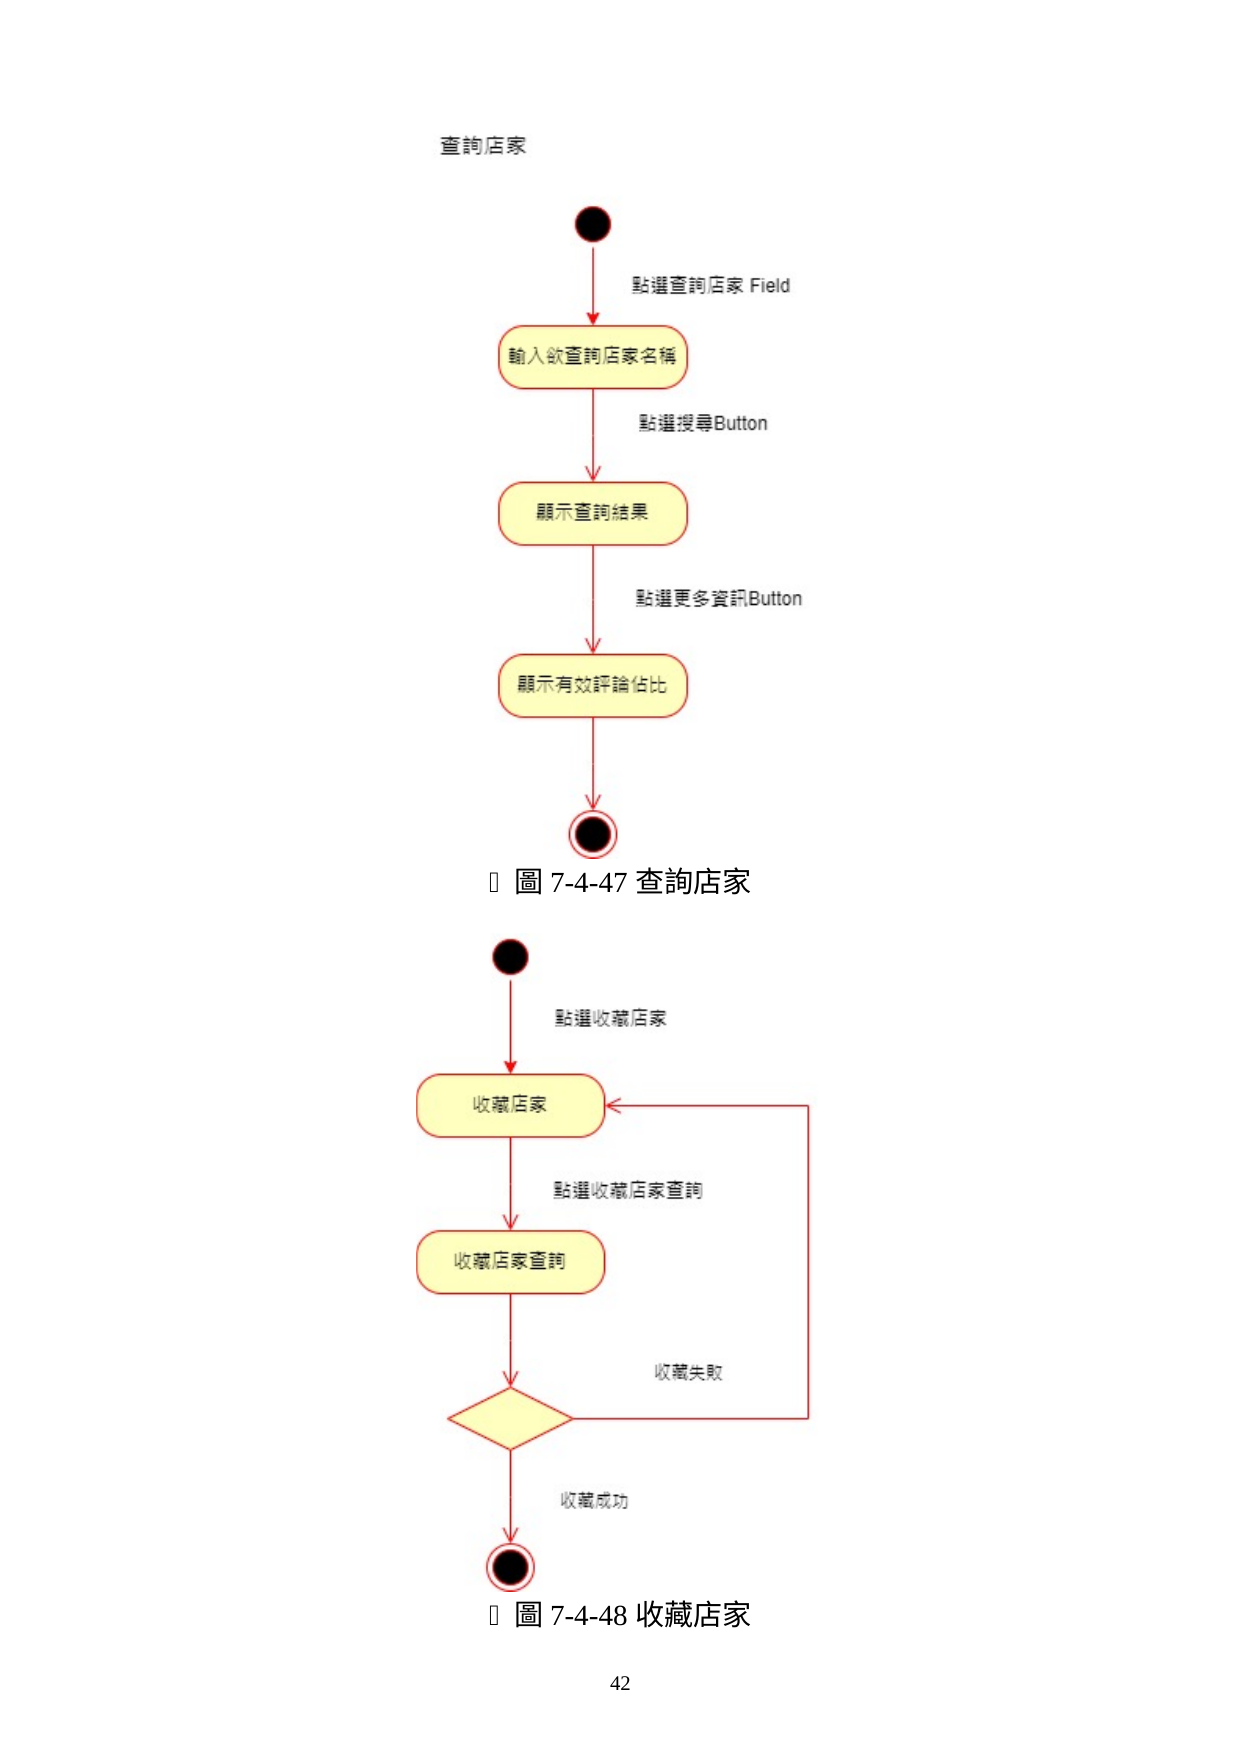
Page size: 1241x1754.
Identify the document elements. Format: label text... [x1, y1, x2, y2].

picture [421, 122, 820, 859]
picture [416, 933, 824, 1592]
